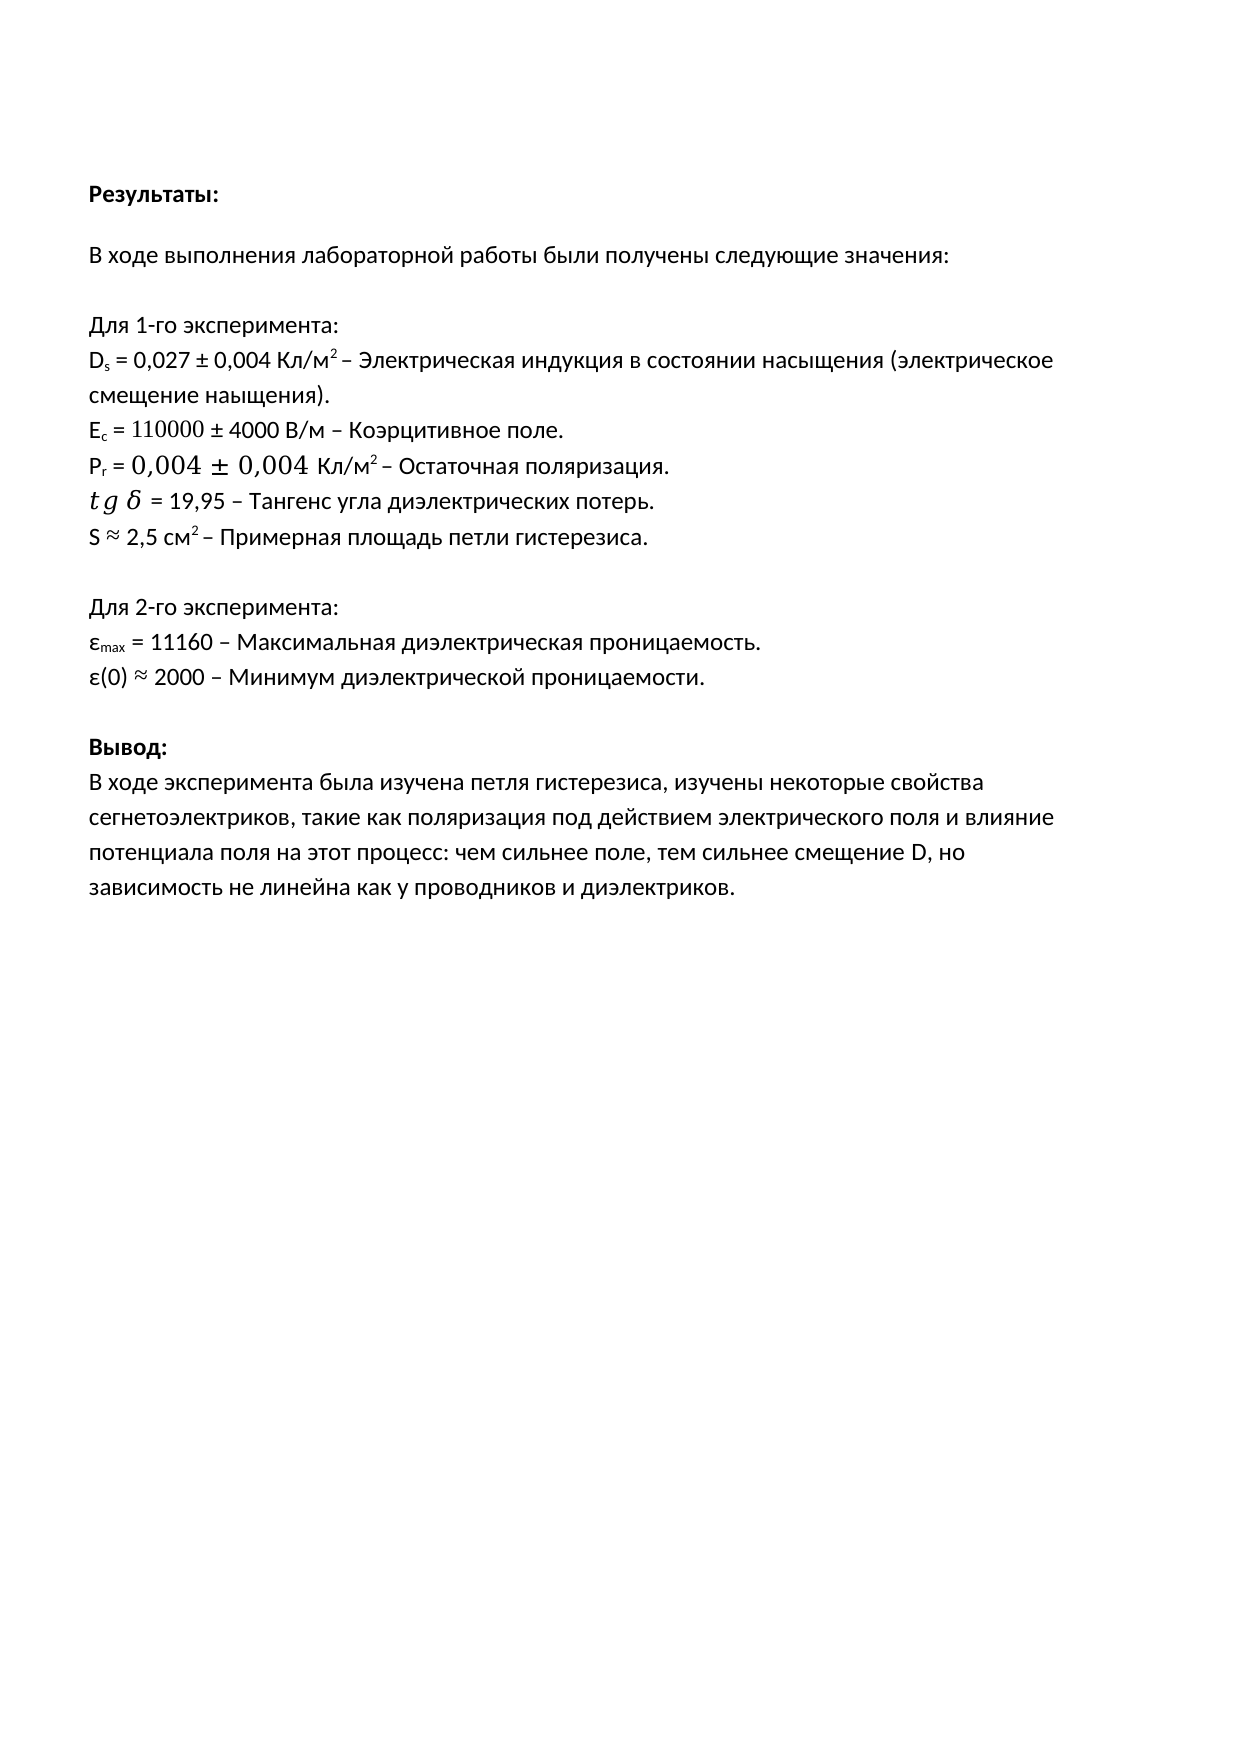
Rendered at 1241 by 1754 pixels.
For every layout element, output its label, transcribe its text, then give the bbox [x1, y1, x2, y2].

text Ec = ± 4000 В/м – Коэрцитивное поле. [89, 414, 1090, 445]
text В ходе выполнения лабораторной работы были получены следующие значения: [89, 239, 1090, 270]
text Вывод: [89, 731, 1090, 761]
text Для 1-го эксперимента: [89, 309, 1090, 340]
text 𝑡𝑔 𝛿 = 19,95 – Тангенс угла диэлектрических потерь. [89, 485, 1090, 516]
text εmax = 11160 – Максимальная диэлектрическая проницаемость. [89, 626, 1090, 656]
text Результаты: [89, 178, 1090, 209]
text ε(0) 2000 – Минимум диэлектрической проницаемости. [89, 661, 1090, 691]
text Для 2-го эксперимента: [89, 591, 1090, 621]
text Pr = 0,004 ± 0,004 Кл/м2 – Остаточная поляризация. [89, 449, 1090, 480]
text Ds = 0,027 ± 0,004 Кл/м2 – Электрическая индукция в состоянии насыщения (электрическое смещение наыщения). [89, 344, 1090, 410]
text S 2,5 см2 – Примерная площадь петли гистерезиса. [89, 521, 1090, 551]
text В ходе эксперимента была изучена петля гистерезиса, изучены некоторые свойства сегнетоэлектриков, такие как поляризация под действием электрического поля и влияние потенциала поля на этот процесс: чем сильнее поле, тем сильнее смещение D, но зависимость не линейна как у проводников и диэлектриков. [89, 766, 1090, 901]
